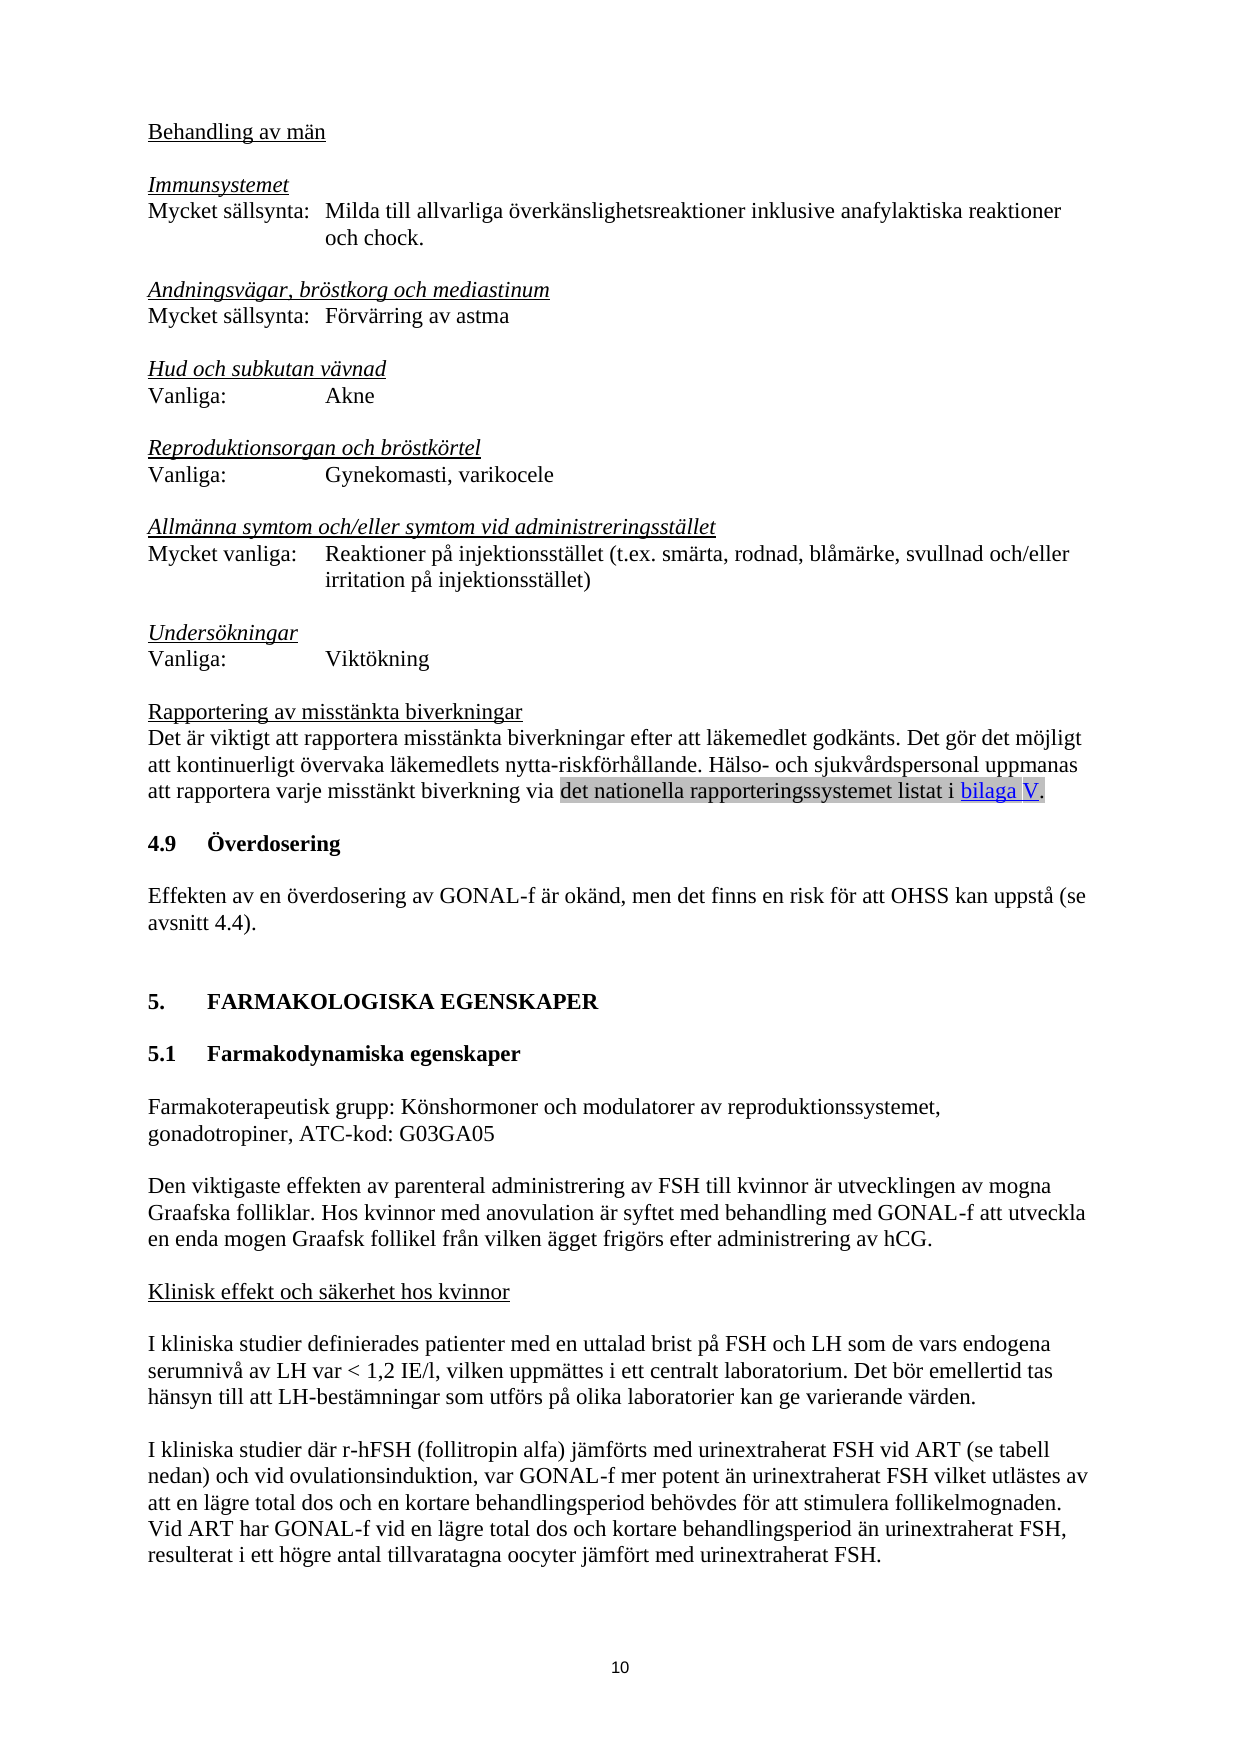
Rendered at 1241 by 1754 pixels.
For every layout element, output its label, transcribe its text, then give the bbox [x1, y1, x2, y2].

text 5. FARMAKOLOGISKA EGENSKAPER [148, 988, 1092, 1014]
text I kliniska studier där r-hFSH (follitropin alfa) jämförts med urinextraherat FSH vid ART (se tabell nedan) och vid ovulationsinduktion, var GONAL-f mer potent än urinextraherat FSH vilket utlästes av att en lägre total dos och en kortare behandlingsperiod behövdes för att stimulera follikelmognaden. [148, 1436, 1092, 1515]
text Vanliga: Akne [148, 382, 1092, 408]
text 5.1 Farmakodynamiska egenskaper [148, 1041, 1092, 1067]
text Mycket sällsynta: Milda till allvarliga överkänslighetsreaktioner inklusive anafylaktiska reaktioner och chock. [148, 197, 1092, 250]
text Effekten av en överdosering av GONAL-f är okänd, men det finns en risk för att OHSS kan uppstå (se avsnitt 4.4). [148, 882, 1092, 935]
text Den viktigaste effekten av parenteral administrering av FSH till kvinnor är utvecklingen av mogna Graafska folliklar. Hos kvinnor med anovulation är syftet med behandling med GONAL-f att utveckla en enda mogen Graafsk follikel från vilken ägget frigörs efter administrering av hCG. [148, 1172, 1092, 1251]
text Vanliga: Viktökning [148, 645, 1092, 672]
text Undersökningar [148, 619, 1092, 645]
text Farmakoterapeutisk grupp: Könshormoner och modulatorer av reproduktionssystemet, gonadotropiner, ATC-kod: G03GA05 [148, 1093, 1092, 1146]
text Det är viktigt att rapportera misstänkta biverkningar efter att läkemedlet godkänts. Det gör det möjligt att kontinuerligt övervaka läkemedlets nytta-riskförhållande. Hälso- och sjukvårdspersonal uppmanas att rapportera varje misstänkt biverkning via det nationella rapporteringssystemet listat i bilaga V. [148, 724, 1092, 803]
text 4.9 Överdosering [148, 830, 1092, 856]
text I kliniska studier definierades patienter med en uttalad brist på FSH och LH som de vars endogena serumnivå av LH var < 1,2 IE/l, vilken uppmättes i ett centralt laboratorium. Det bör emellertid tas hänsyn till att LH-bestämningar som utförs på olika laboratorier kan ge varierande värden. [148, 1330, 1092, 1409]
text Mycket sällsynta: Förvärring av astma [148, 303, 1092, 329]
text Andningsvägar, bröstkorg och mediastinum [148, 276, 1092, 303]
text Immunsystemet [148, 171, 1092, 197]
text Behandling av män [148, 118, 1092, 144]
text Reproduktionsorgan och bröstkörtel [148, 434, 1092, 461]
text Klinisk effekt och säkerhet hos kvinnor [148, 1278, 1092, 1304]
text Vanliga: Gynekomasti, varikocele [148, 461, 1092, 487]
text Rapportering av misstänkta biverkningar [148, 698, 1092, 724]
text Vid ART har GONAL-f vid en lägre total dos och kortare behandlingsperiod än urinextraherat FSH, resulterat i ett högre antal tillvaratagna oocyter jämfört med urinextraherat FSH. [148, 1515, 1092, 1568]
text Hud och subkutan vävnad [148, 355, 1092, 382]
text Mycket vanliga: Reaktioner på injektionsstället (t.ex. smärta, rodnad, blåmärke, svullnad och/eller irritation på injektionsstället) [148, 540, 1092, 592]
text Allmänna symtom och/eller symtom vid administreringsstället [148, 513, 1092, 540]
